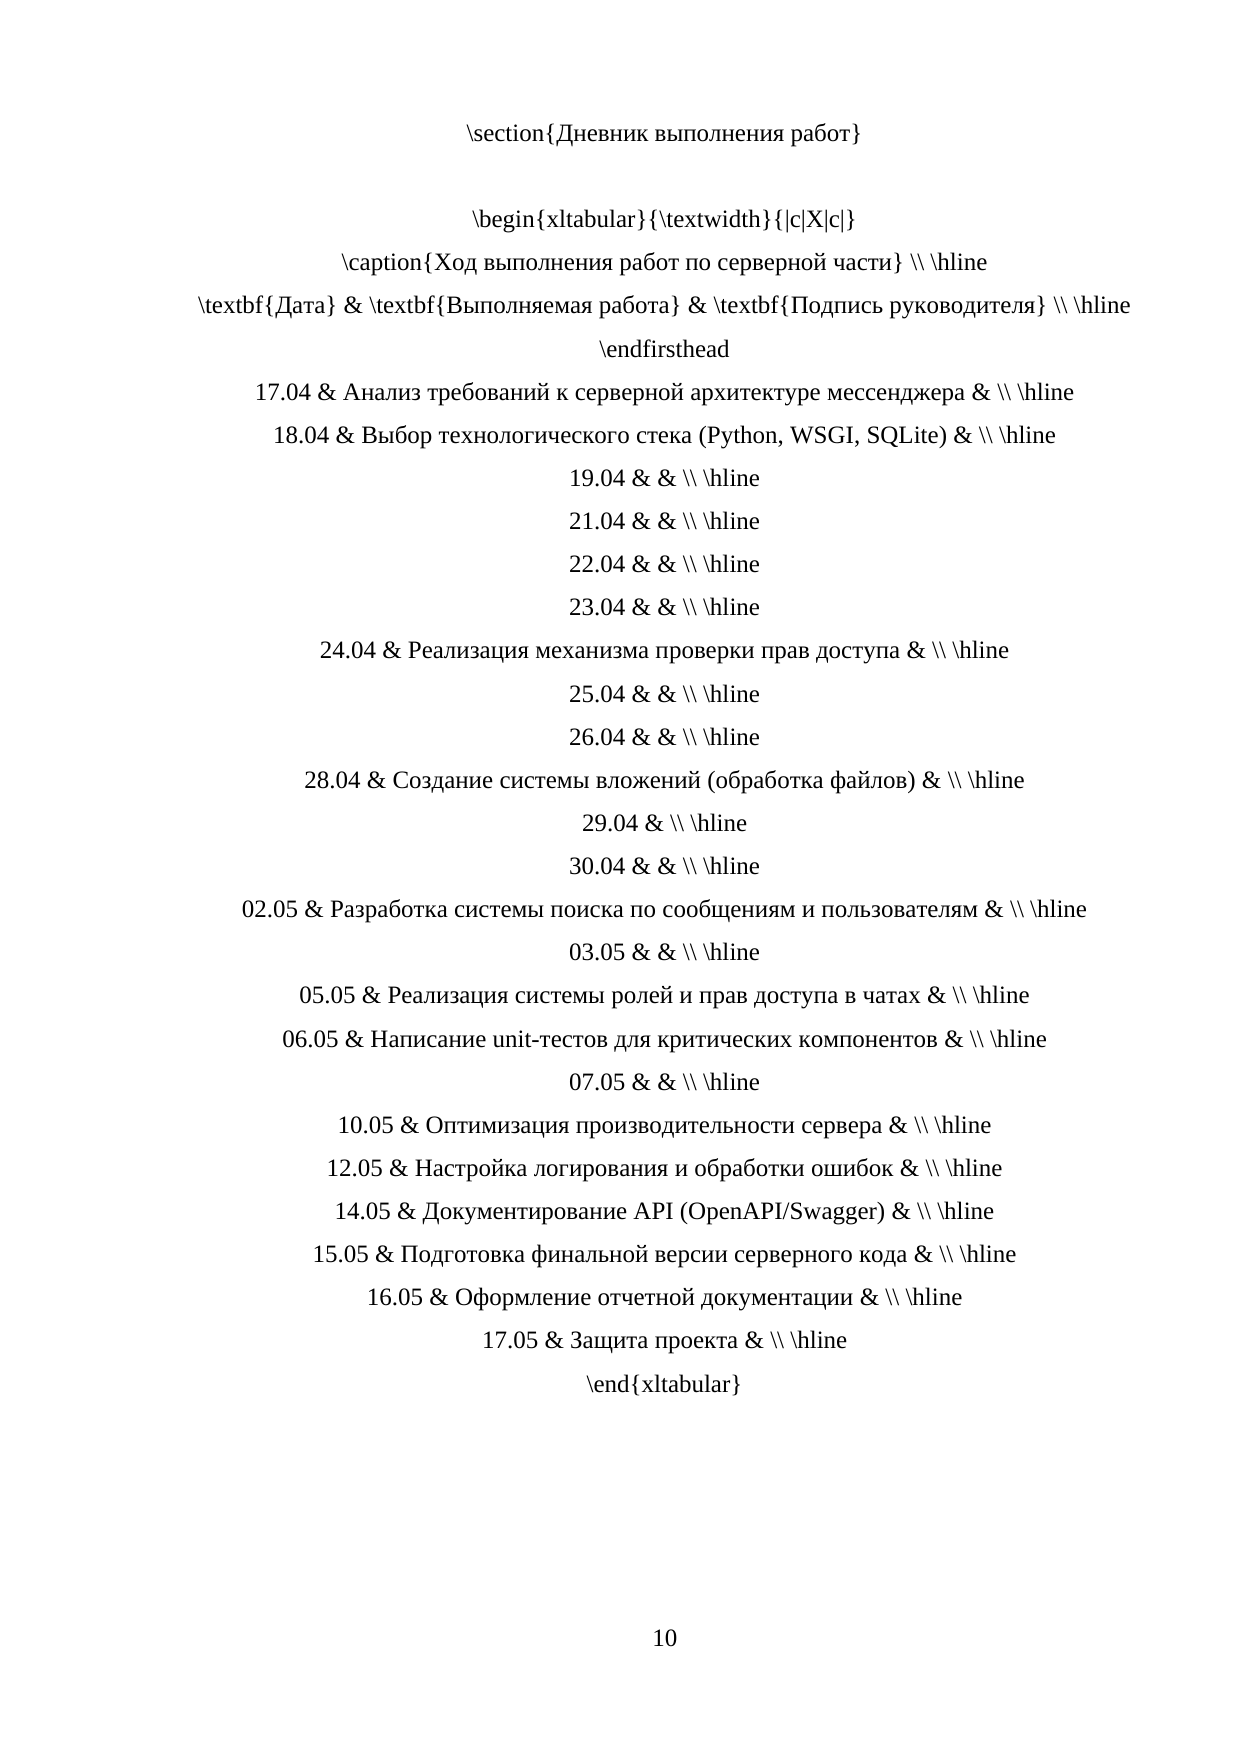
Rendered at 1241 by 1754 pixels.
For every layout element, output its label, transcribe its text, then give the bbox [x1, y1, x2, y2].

text 26.04 & & \\ \hline [177, 722, 1152, 751]
text \end{xltabular} [177, 1369, 1152, 1397]
text 03.05 & & \\ \hline [177, 937, 1152, 966]
text 07.05 & & \\ \hline [177, 1067, 1152, 1096]
text 02.05 & Разработка системы поиска по сообщениям и пользователям & \\ \hline [177, 894, 1152, 923]
text 05.05 & Реализация системы ролей и прав доступа в чатах & \\ \hline [177, 981, 1152, 1009]
text 29.04 & \\ \hline [177, 808, 1152, 837]
text 30.04 & & \\ \hline [177, 851, 1152, 880]
text 06.05 & Написание unit-тестов для критических компонентов & \\ \hline [177, 1024, 1152, 1052]
text 17.05 & Защита проекта & \\ \hline [177, 1326, 1152, 1354]
text 28.04 & Создание системы вложений (обработка файлов) & \\ \hline [177, 765, 1152, 794]
text 15.05 & Подготовка финальной версии серверного кода & \\ \hline [177, 1239, 1152, 1268]
text 21.04 & & \\ \hline [177, 506, 1152, 535]
text \section{Дневник выполнения работ} [177, 118, 1152, 147]
text \caption{Ход выполнения работ по серверной части} \\ \hline [177, 247, 1152, 276]
text 16.05 & Оформление отчетной документации & \\ \hline [177, 1282, 1152, 1311]
text \begin{xltabular}{\textwidth}{|c|X|c|} [177, 204, 1152, 233]
text 10.05 & Оптимизация производительности сервера & \\ \hline [177, 1110, 1152, 1139]
text 22.04 & & \\ \hline [177, 549, 1152, 578]
text 24.04 & Реализация механизма проверки прав доступа & \\ \hline [177, 636, 1152, 664]
text 25.04 & & \\ \hline [177, 679, 1152, 707]
text \textbf{Дата} & \textbf{Выполняемая работа} & \textbf{Подпись руководителя} \\ \hline [177, 291, 1152, 319]
text \endfirsthead [177, 334, 1152, 362]
text 14.05 & Документирование API (OpenAPI/Swagger) & \\ \hline [177, 1196, 1152, 1225]
text 18.04 & Выбор технологического стека (Python, WSGI, SQLite) & \\ \hline [177, 420, 1152, 449]
text 23.04 & & \\ \hline [177, 592, 1152, 621]
text 19.04 & & \\ \hline [177, 463, 1152, 492]
text 12.05 & Настройка логирования и обработки ошибок & \\ \hline [177, 1153, 1152, 1182]
text 17.04 & Анализ требований к серверной архитектуре мессенджера & \\ \hline [177, 377, 1152, 406]
